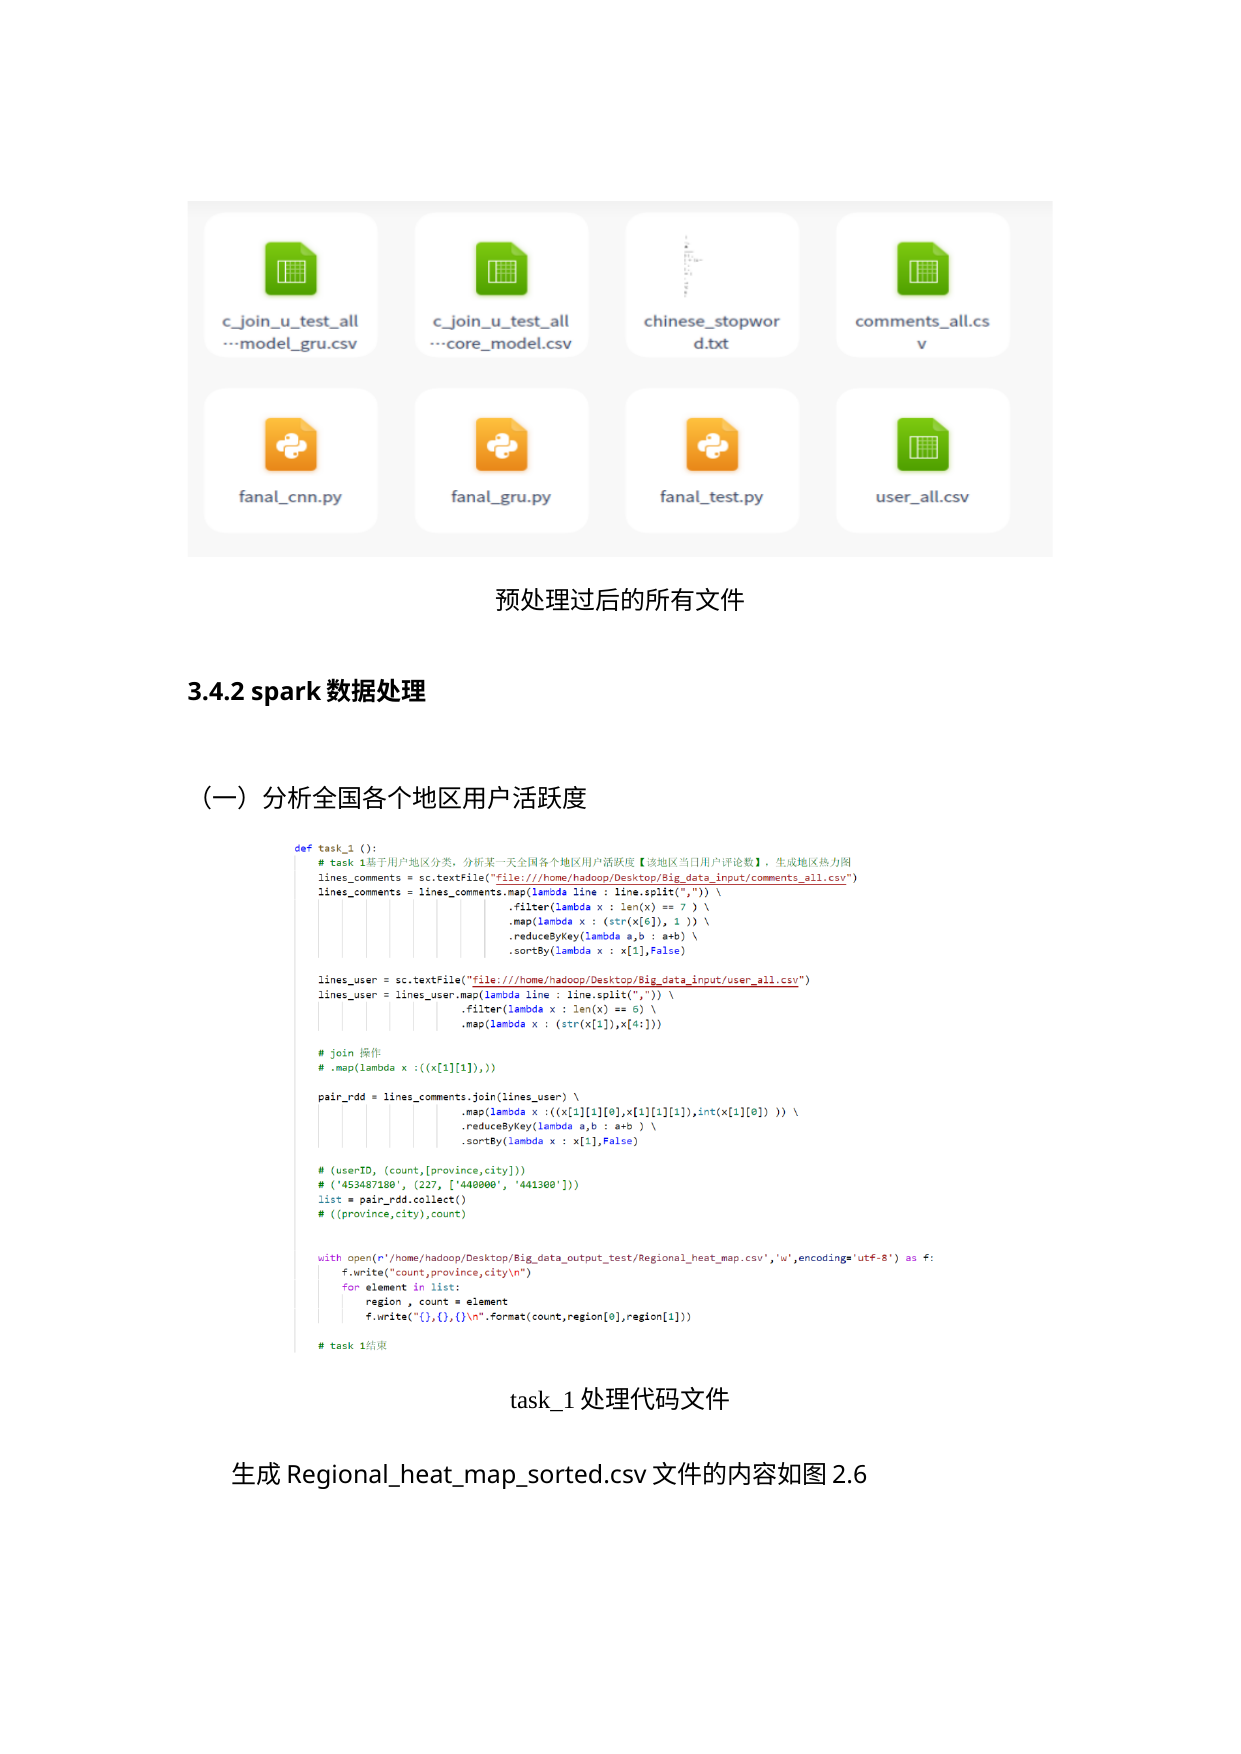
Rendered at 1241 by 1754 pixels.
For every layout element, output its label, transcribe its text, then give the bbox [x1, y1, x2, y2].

subtitle 3.4.2 spark数据处理 [187, 657, 1053, 722]
text task_1处理代码文件 [187, 1366, 1053, 1431]
text （一）分析全国各个地区用户活跃度 [187, 764, 1053, 829]
text 生成Regional_heat_map_sorted.csv文件的内容如图2.6 [187, 1440, 1053, 1505]
text 预处理过后的所有文件 [187, 566, 1053, 631]
picture [292, 838, 949, 1355]
picture [187, 201, 1053, 557]
